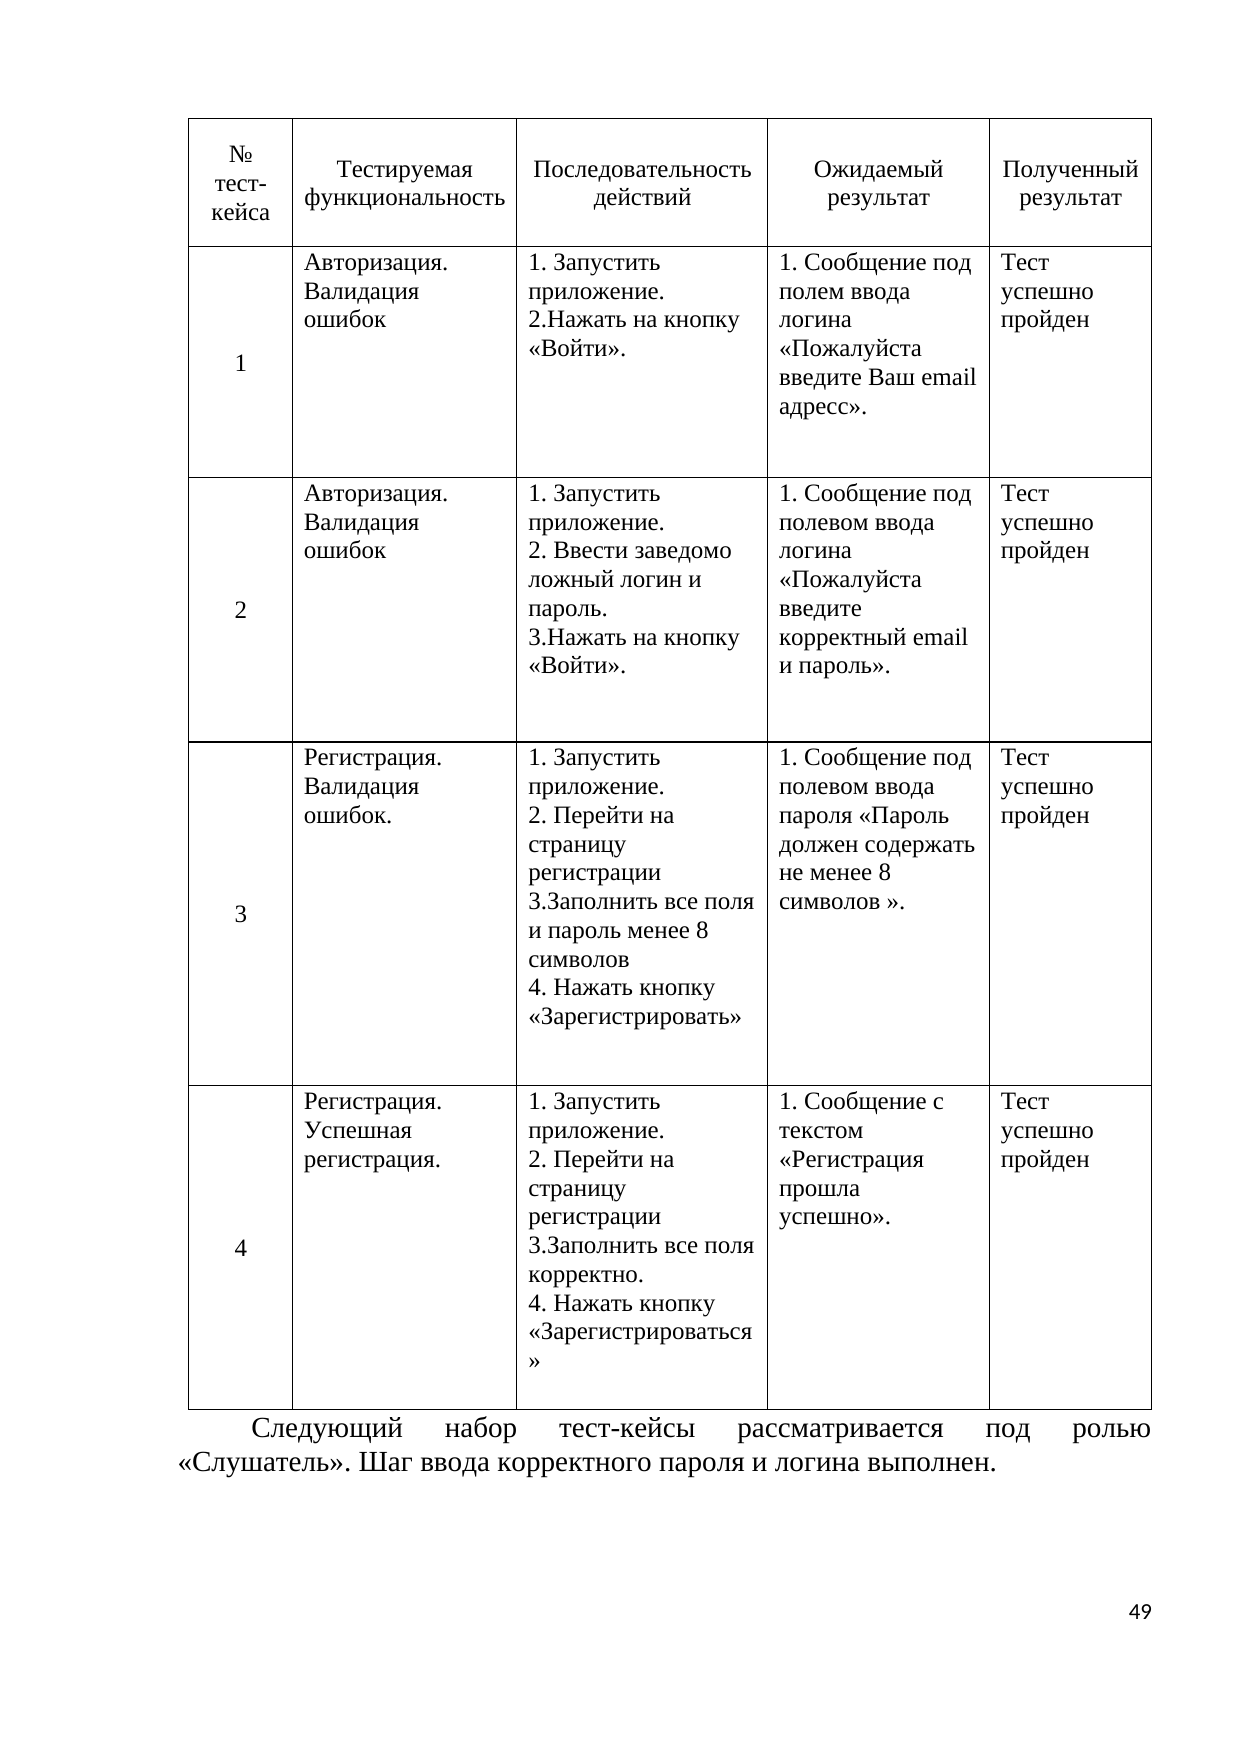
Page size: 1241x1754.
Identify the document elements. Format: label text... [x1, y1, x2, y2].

table_cell Регистрация. Успешная регистрация. [293, 1086, 516, 1409]
table_cell Тест успешно пройден [990, 1086, 1151, 1409]
table_cell 1. Сообщение под полевом ввода логина «Пожалуйста введите корректный email и пароль». [768, 478, 989, 741]
table_header Полученный результат [990, 119, 1151, 246]
table_cell Тест успешно пройден [990, 743, 1151, 1085]
table_cell 4 [189, 1086, 292, 1409]
table_cell Тест успешно пройден [990, 478, 1151, 741]
table_cell Тест успешно пройден [990, 247, 1151, 477]
table_cell Регистрация. Валидация ошибок. [293, 743, 516, 1085]
table_cell 1. Сообщение под полем ввода логина «Пожалуйста введите Ваш email адресс». [768, 247, 989, 477]
table_cell 1. Сообщение с текстом «Регистрация прошла успешно». [768, 1086, 989, 1409]
table_cell 1. Запустить приложение. 2.Нажать на кнопку «Войти». [517, 247, 767, 477]
table_header № тест-кейса [189, 119, 292, 246]
table_cell Авторизация. Валидация ошибок [293, 478, 516, 741]
table_header Последовательность действий [517, 119, 767, 246]
table_cell 2 [189, 478, 292, 741]
table_cell 1. Сообщение под полевом ввода пароля «Пароль должен содержать не менее 8 символов ». [768, 743, 989, 1085]
table_header Ожидаемый результат [768, 119, 989, 246]
table_cell 1. Запустить приложение. 2. Перейти на страницу регистрации 3.Заполнить все поля и пароль менее 8 символов 4. Нажать кнопку «Зарегистрировать» [517, 743, 767, 1085]
table_cell Авторизация. Валидация ошибок [293, 247, 516, 477]
table_header Тестируемая функциональность [293, 119, 516, 246]
text Следующий набор тест-кейсы рассматривается под ролью «Слушатель». Шаг ввода корректного пароля и логина выполнен. [177, 1410, 1152, 1477]
table_cell 1. Запустить приложение. 2. Перейти на страницу регистрации 3.Заполнить все поля корректно. 4. Нажать кнопку «Зарегистрироваться» [517, 1086, 767, 1409]
table_cell 1 [189, 247, 292, 477]
table_cell 1. Запустить приложение. 2. Ввести заведомо ложный логин и пароль. 3.Нажать на кнопку «Войти». [517, 478, 767, 741]
table_cell 3 [189, 743, 292, 1085]
